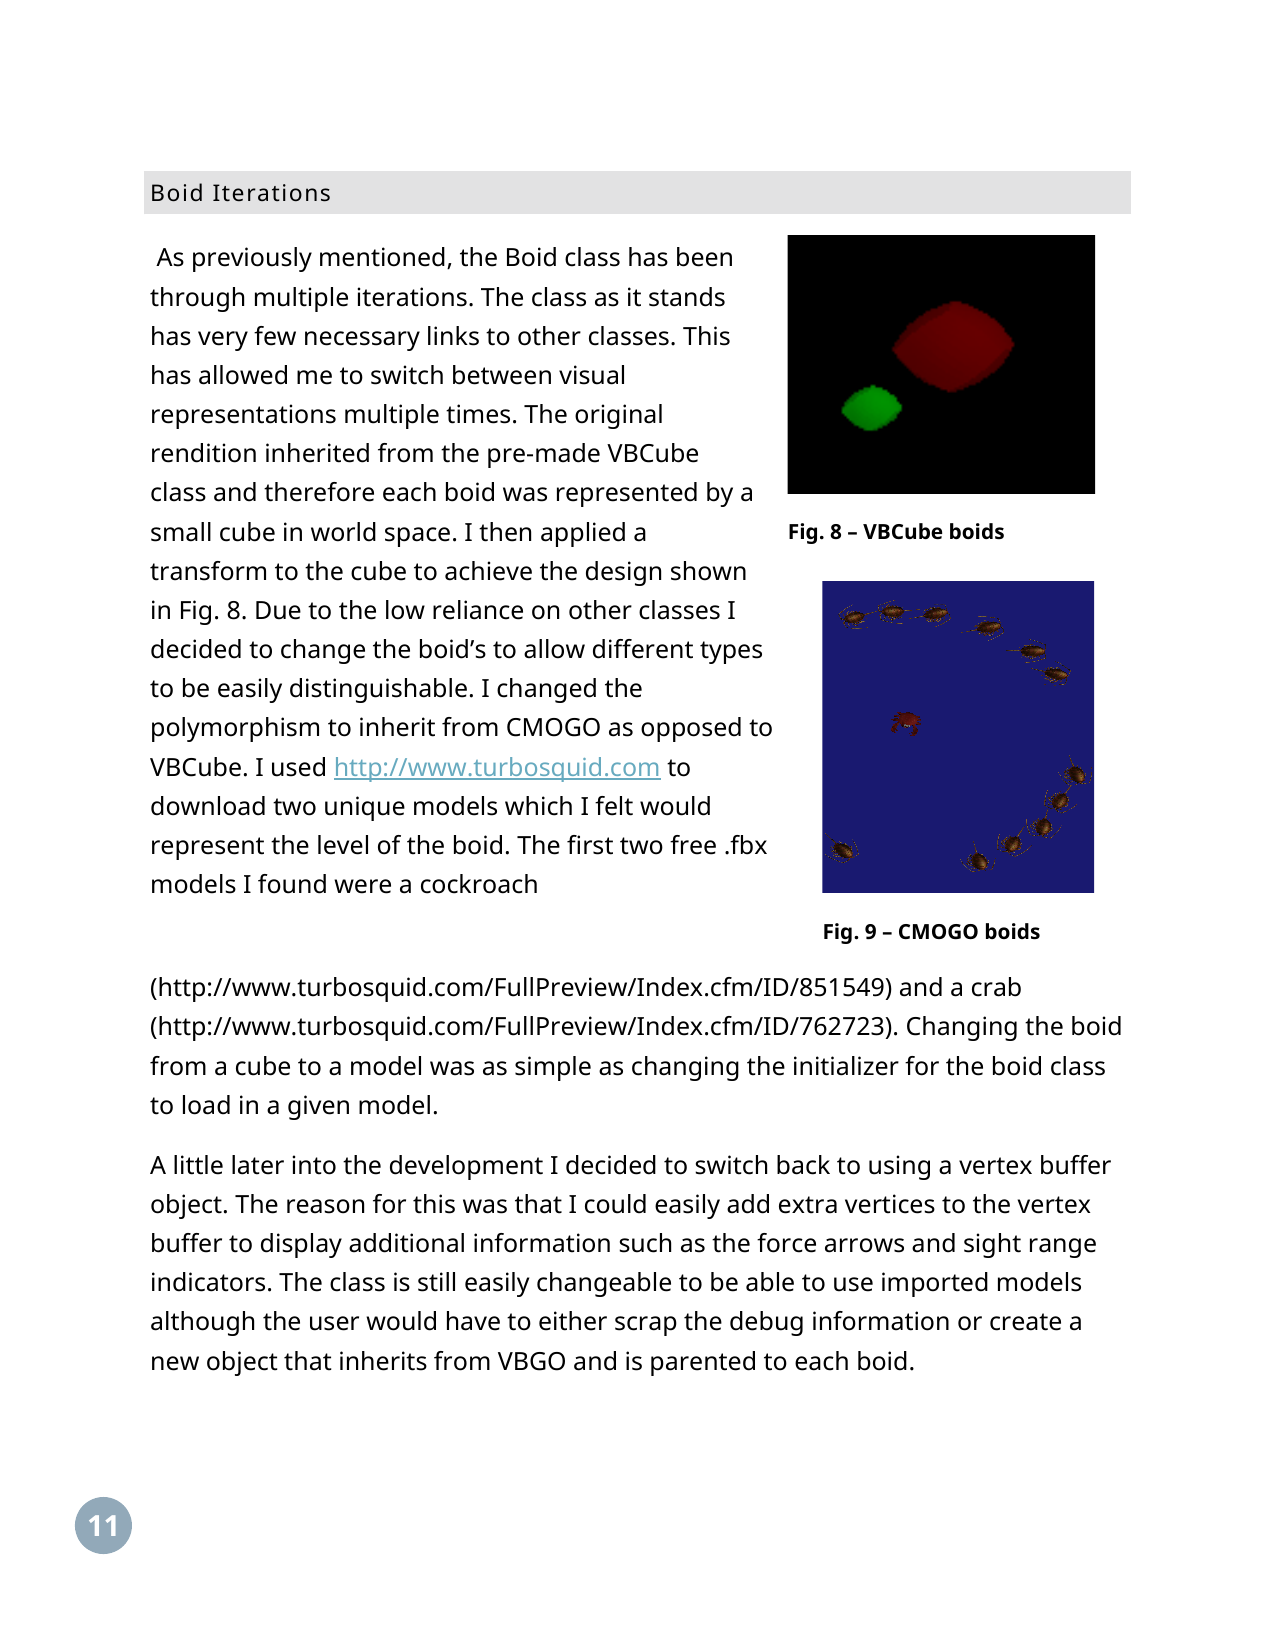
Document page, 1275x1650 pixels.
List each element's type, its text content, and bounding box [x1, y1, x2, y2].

table_cell Fig. 9 – CMOGO boids [811, 896, 1106, 970]
subtitle Boid Iterations [150, 177, 1125, 208]
text A little later into the development I decided to switch back to using a vertex buffer object. The reason for this was that I could easily add extra vertices to the vertex buffer to display additional information such as the force arrows and sight range indicators. The class is still easily changeable to be able to use imported models although the user would have to either scrap the debug information or create a new object that inherits from VBGO and is parented to each boid. [150, 1147, 1125, 1377]
picture [787, 235, 1096, 494]
table_header [811, 582, 1106, 896]
table_header [776, 235, 1106, 497]
picture [822, 581, 1095, 893]
table_cell Fig. 8 – VBCube boids [776, 497, 1106, 570]
text As previously mentioned, the Boid class has been through multiple iterations. The class as it stands has very few necessary links to other classes. This has allowed me to switch between visual representations multiple times. The original rendition inherited from the pre-made VBCube class and therefore each boid was represented by a small cube in world space. I then applied a transform to the cube to achieve the design shown in Fig. 8. Due to the low reliance on other classes I decided to change the boid’s to allow different types to be easily distinguishable. I changed the polymorphism to inherit from CMOGO as opposed to VBCube. I used http://www.turbosquid.com to download two unique models which I felt would represent the level of the boid. The first two free .fbx models I found were a cockroach (http://www.turbosquid.com/FullPreview/Index.cfm/ID/851549) and a crab (http://www.turbosquid.com/FullPreview/Index.cfm/ID/762723). Changing the boid from a cube to a model was as simple as changing the initializer for the boid class to load in a given model. [150, 240, 1125, 1121]
